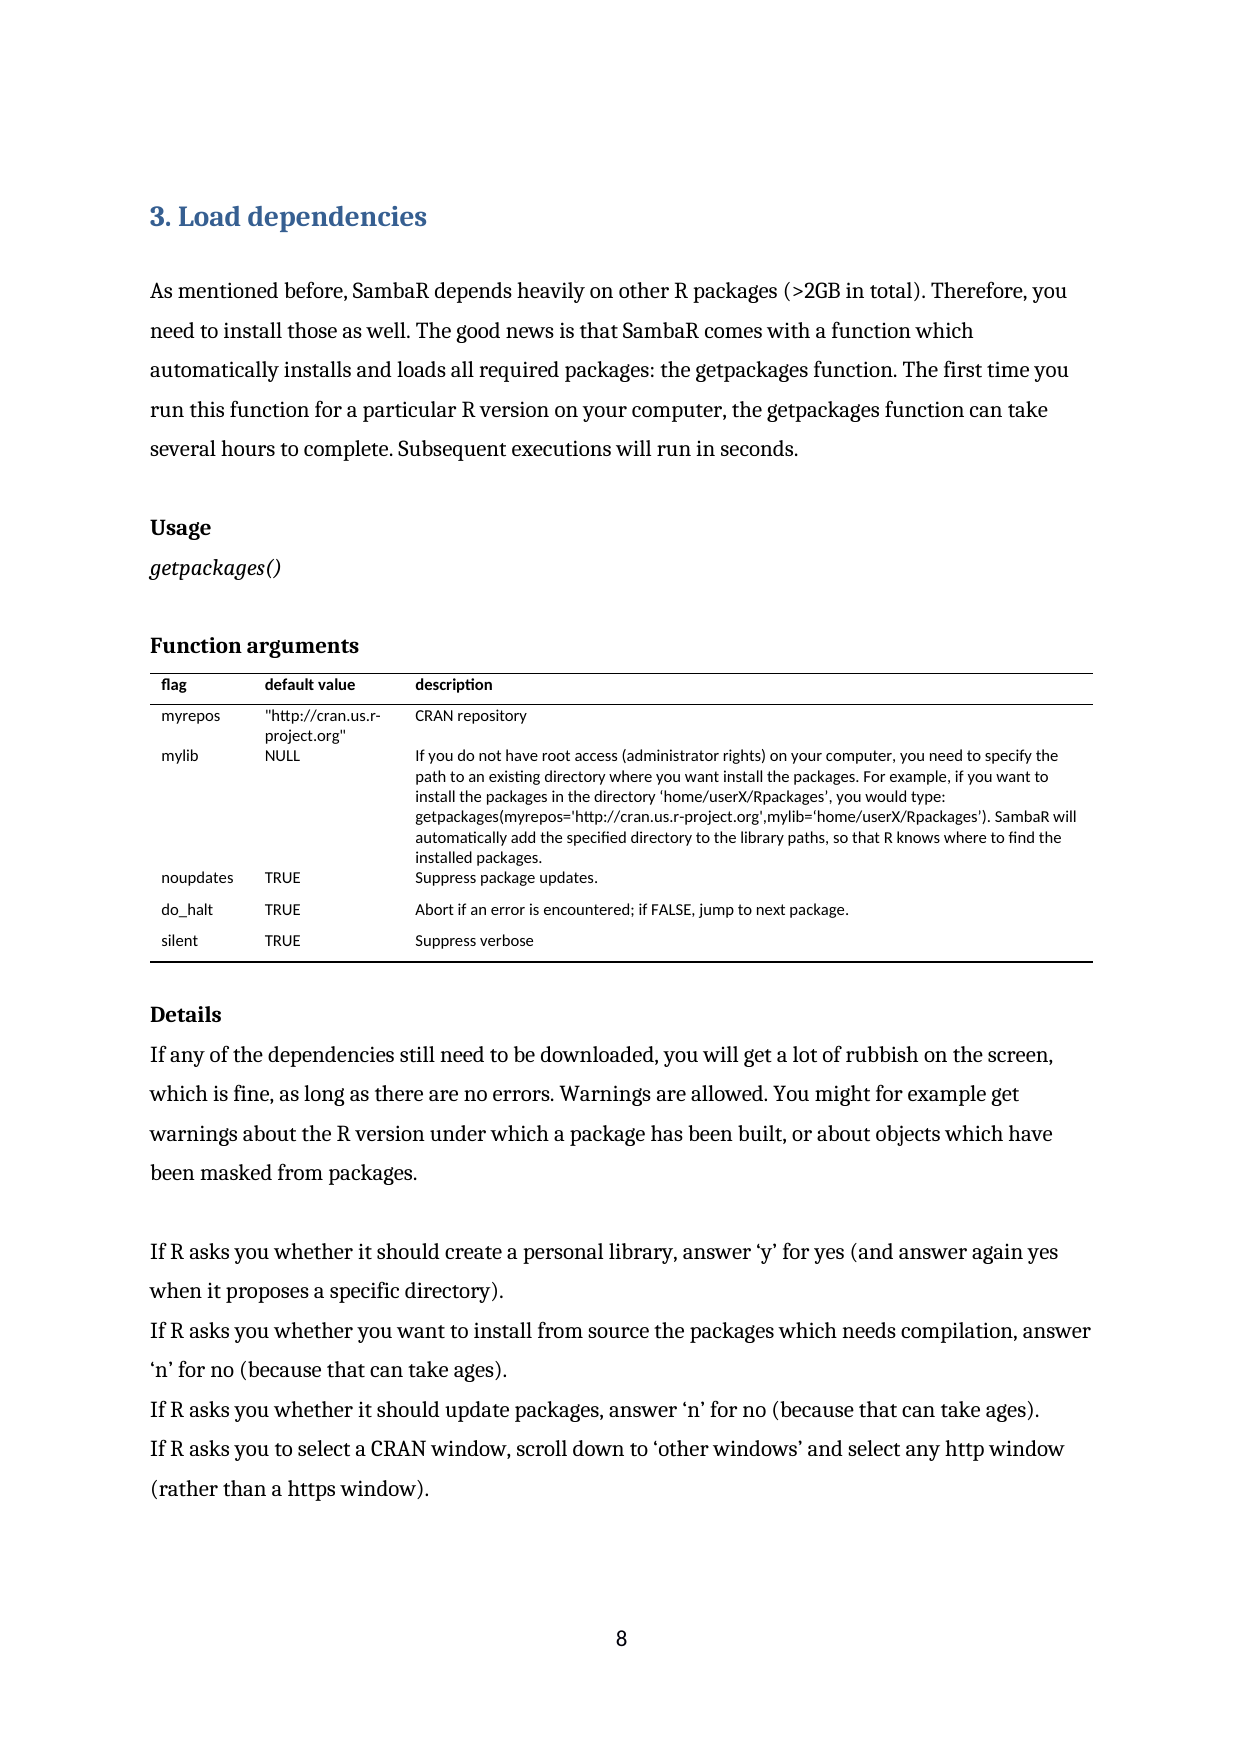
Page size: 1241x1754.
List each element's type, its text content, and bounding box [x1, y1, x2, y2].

text If any of the dependencies still need to be downloaded, you will get a lot of rubbish on the screen, which is fine, as long as there are no errors. Warnings are allowed. You might for example get warnings about the R version under which a package has been built, or about objects which have been masked from packages. [150, 1041, 1093, 1186]
text If R asks you whether it should create a personal library, answer ‘y’ for yes (and answer again yes when it proposes a specific directory). [150, 1239, 1093, 1304]
table_cell mylib [150, 746, 253, 868]
table_cell "http://cran.us.r-project.org" [253, 705, 404, 746]
table_cell TRUE [253, 868, 404, 899]
table_header default value [253, 674, 404, 704]
table_cell Suppress package updates. [404, 868, 1093, 899]
table_cell myrepos [150, 705, 253, 746]
table_cell Abort if an error is encountered; if FALSE, jump to next package. [404, 899, 1093, 930]
subtitle 3. Load dependencies [150, 200, 1093, 233]
table_cell NULL [253, 746, 404, 868]
text If R asks you whether it should update packages, answer ‘n’ for no (because that can take ages). [150, 1397, 1093, 1423]
table_cell do_halt [150, 899, 253, 930]
text Usage [150, 515, 1093, 541]
text Function arguments [150, 633, 1093, 660]
text As mentioned before, SambaR depends heavily on other R packages (>2GB in total). Therefore, you need to install those as well. The good news is that SambaR comes with a function which automatically installs and loads all required packages: the getpackages function. The first time you run this function for a particular R version on your computer, the getpackages function can take several hours to complete. Subsequent executions will run in seconds. [150, 278, 1093, 462]
table_header flag [150, 674, 253, 704]
table_cell silent [150, 930, 253, 961]
text If R asks you whether you want to install from source the packages which needs compilation, answer ‘n’ for no (because that can take ages). [150, 1318, 1093, 1383]
table_header description [404, 674, 1093, 704]
table_cell CRAN repository [404, 705, 1093, 746]
text Details [150, 1002, 1093, 1028]
table_cell noupdates [150, 868, 253, 899]
table_cell If you do not have root access (administrator rights) on your computer, you need to specify the path to an existing directory where you want install the packages. For example, if you want to install the packages in the directory ‘home/userX/Rpackages’, you would type: getpackages(myrepos='http://cran.us.r-project.org',mylib=‘home/userX/Rpackages’). SambaR will automatically add the specified directory to the library paths, so that R knows where to find the installed packages. [404, 746, 1093, 868]
table_cell TRUE [253, 899, 404, 930]
table_cell Suppress verbose [404, 930, 1093, 961]
text If R asks you to select a CRAN window, scroll down to ‘other windows’ and select any http window (rather than a https window). [150, 1436, 1093, 1502]
table_cell TRUE [253, 930, 404, 961]
text getpackages() [150, 554, 1093, 581]
